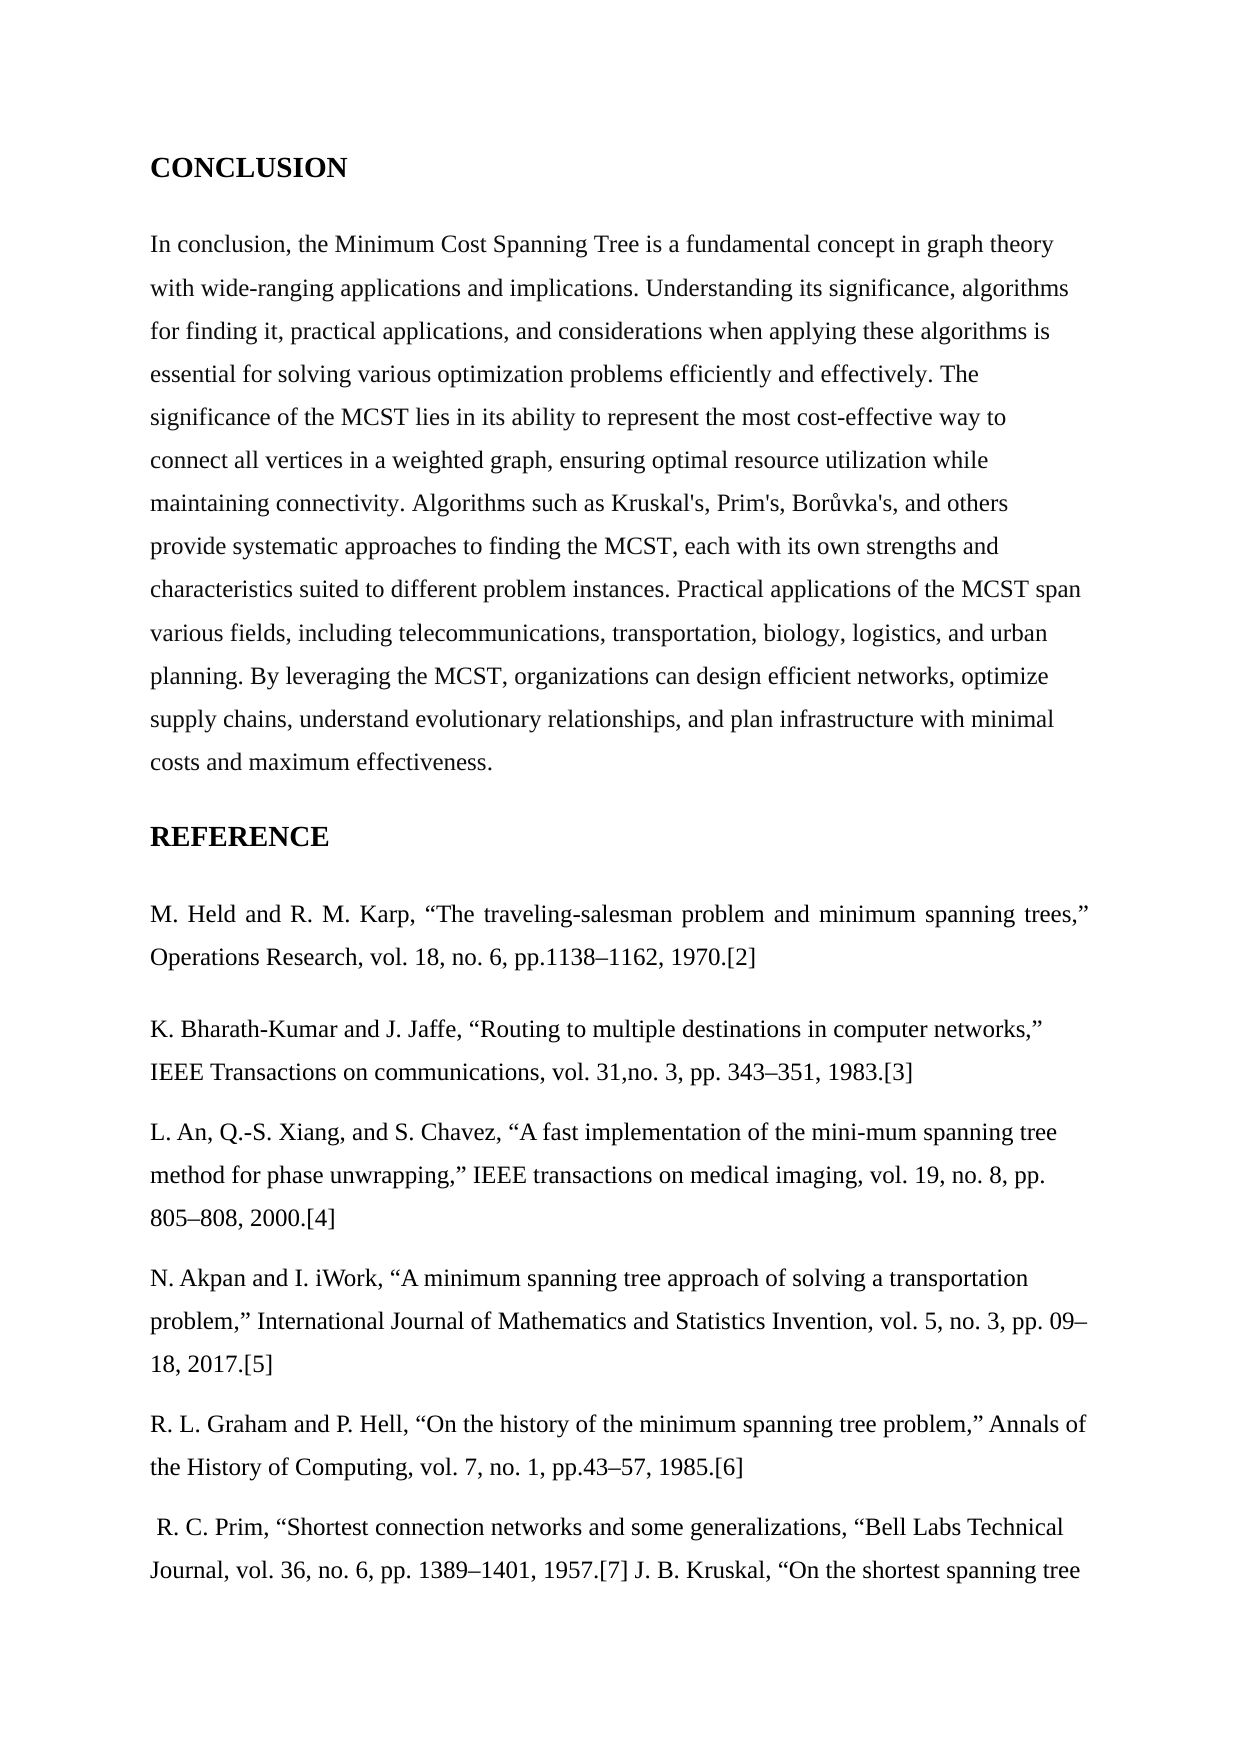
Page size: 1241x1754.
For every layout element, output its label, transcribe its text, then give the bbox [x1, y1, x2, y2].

text CONCLUSION [150, 150, 1090, 183]
text M. Held and R. M. Karp, “The traveling-salesman problem and minimum spanning trees,” Operations Research, vol. 18, no. 6, pp.1138–1162, 1970.[2] [150, 899, 1090, 971]
text R. L. Graham and P. Hell, “On the history of the minimum spanning tree problem,” Annals of the History of Computing, vol. 7, no. 1, pp.43–57, 1985.[6] [150, 1409, 1090, 1481]
text In conclusion, the Minimum Cost Spanning Tree is a fundamental concept in graph theory with wide-ranging applications and implications. Understanding its significance, algorithms for finding it, practical applications, and considerations when applying these algorithms is essential for solving various optimization problems efficiently and effectively. The significance of the MCST lies in its ability to represent the most cost-effective way to connect all vertices in a weighted graph, ensuring optimal resource utilization while maintaining connectivity. Algorithms such as Kruskal's, Prim's, Borůvka's, and others provide systematic approaches to finding the MCST, each with its own strengths and characteristics suited to different problem instances. Practical applications of the MCST span various fields, including telecommunications, transportation, biology, logistics, and urban planning. By leveraging the MCST, organizations can design efficient networks, optimize supply chains, understand evolutionary relationships, and plan infrastructure with minimal costs and maximum effectiveness. [150, 229, 1090, 776]
text N. Akpan and I. iWork, “A minimum spanning tree approach of solving a transportation problem,” International Journal of Mathematics and Statistics Invention, vol. 5, no. 3, pp. 09–18, 2017.[5] [150, 1263, 1090, 1378]
text K. Bharath-Kumar and J. Jaffe, “Routing to multiple destinations in computer networks,” IEEE Transactions on communications, vol. 31,no. 3, pp. 343–351, 1983.[3] [150, 1014, 1090, 1086]
text R. C. Prim, “Shortest connection networks and some generalizations, “Bell Labs Technical Journal, vol. 36, no. 6, pp. 1389–1401, 1957.[7] J. B. Kruskal, “On the shortest spanning tree [150, 1512, 1090, 1584]
text L. An, Q.-S. Xiang, and S. Chavez, “A fast implementation of the mini-mum spanning tree method for phase unwrapping,” IEEE transactions on medical imaging, vol. 19, no. 8, pp. 805–808, 2000.[4] [150, 1117, 1090, 1232]
text REFERENCE [150, 819, 1090, 853]
